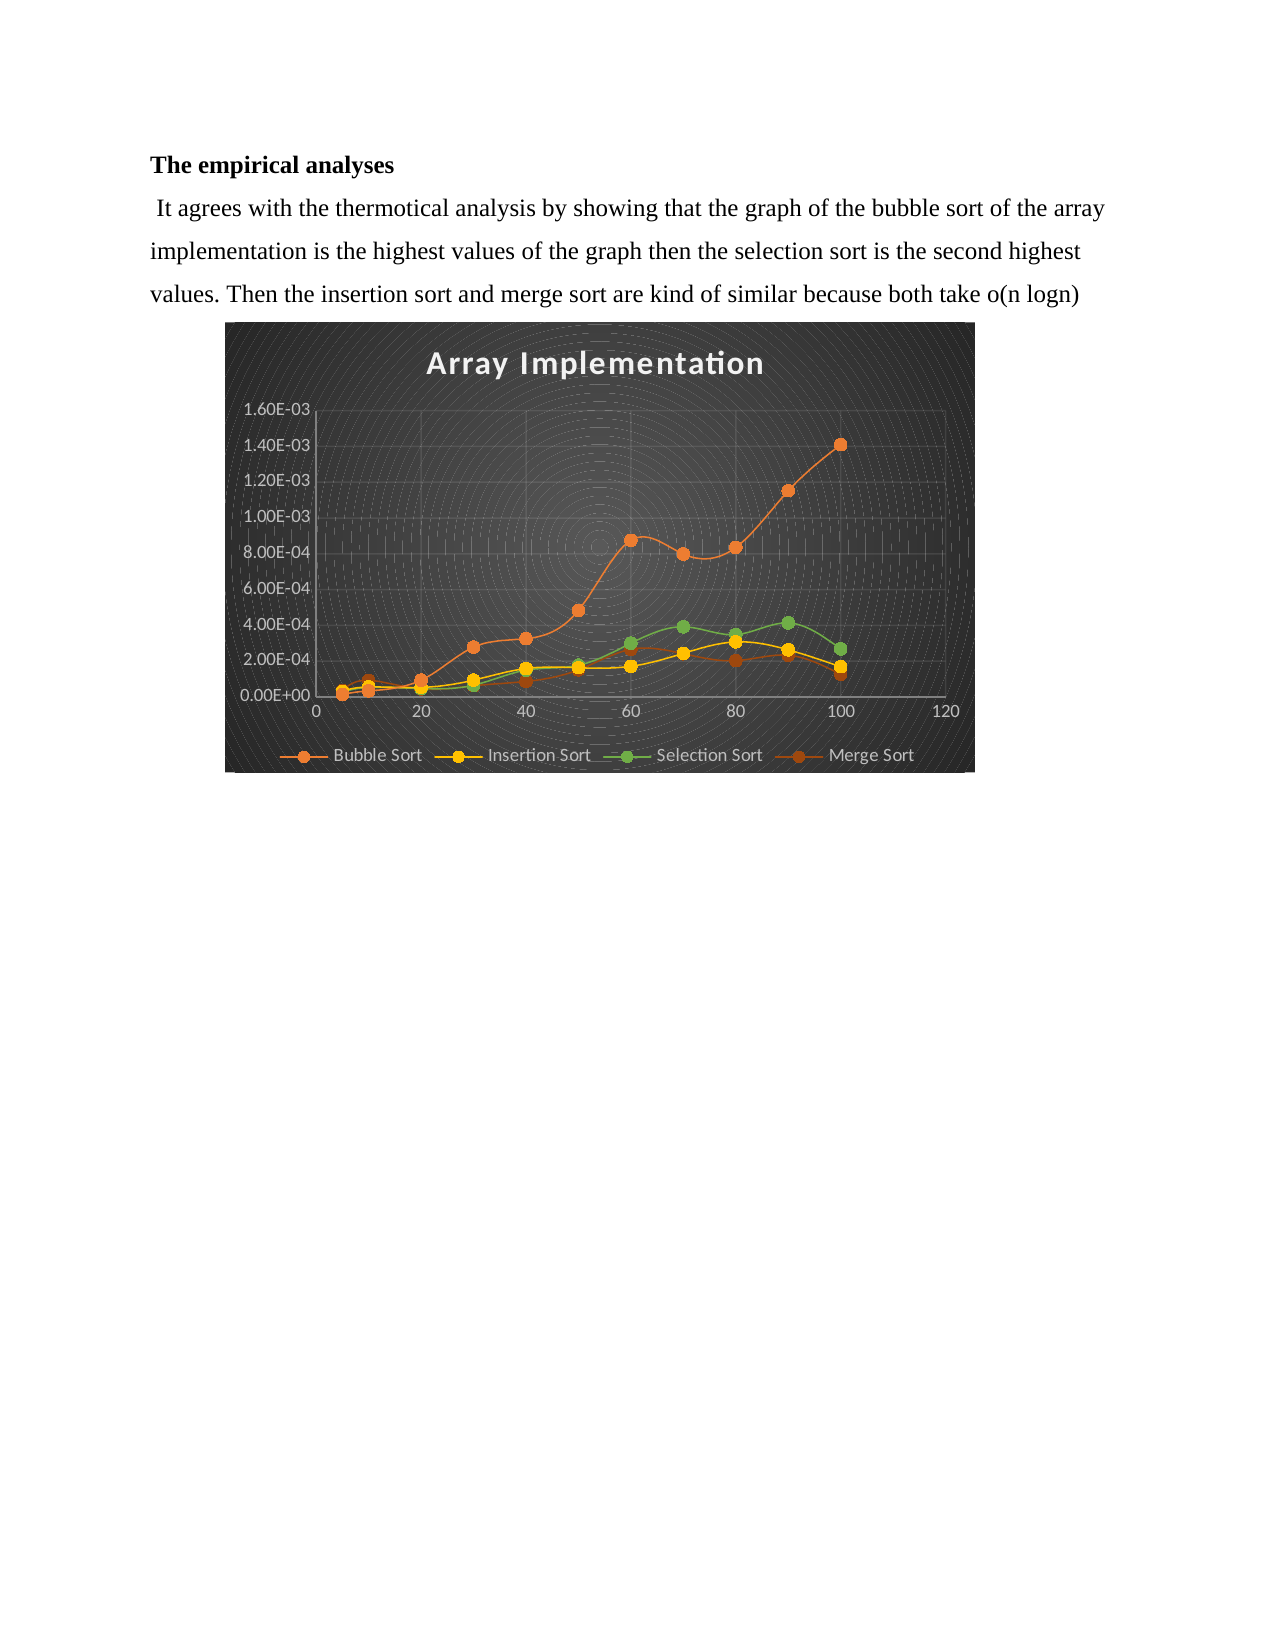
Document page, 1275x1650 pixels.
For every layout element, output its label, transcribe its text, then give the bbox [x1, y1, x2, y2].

text It agrees with the thermotical analysis by showing that the graph of the bubble sort of the array implementation is the highest values of the graph then the selection sort is the second highest values. Then the insertion sort and merge sort are kind of similar because both take o(n logn) [150, 193, 1125, 308]
text The empirical analyses [150, 150, 1125, 179]
